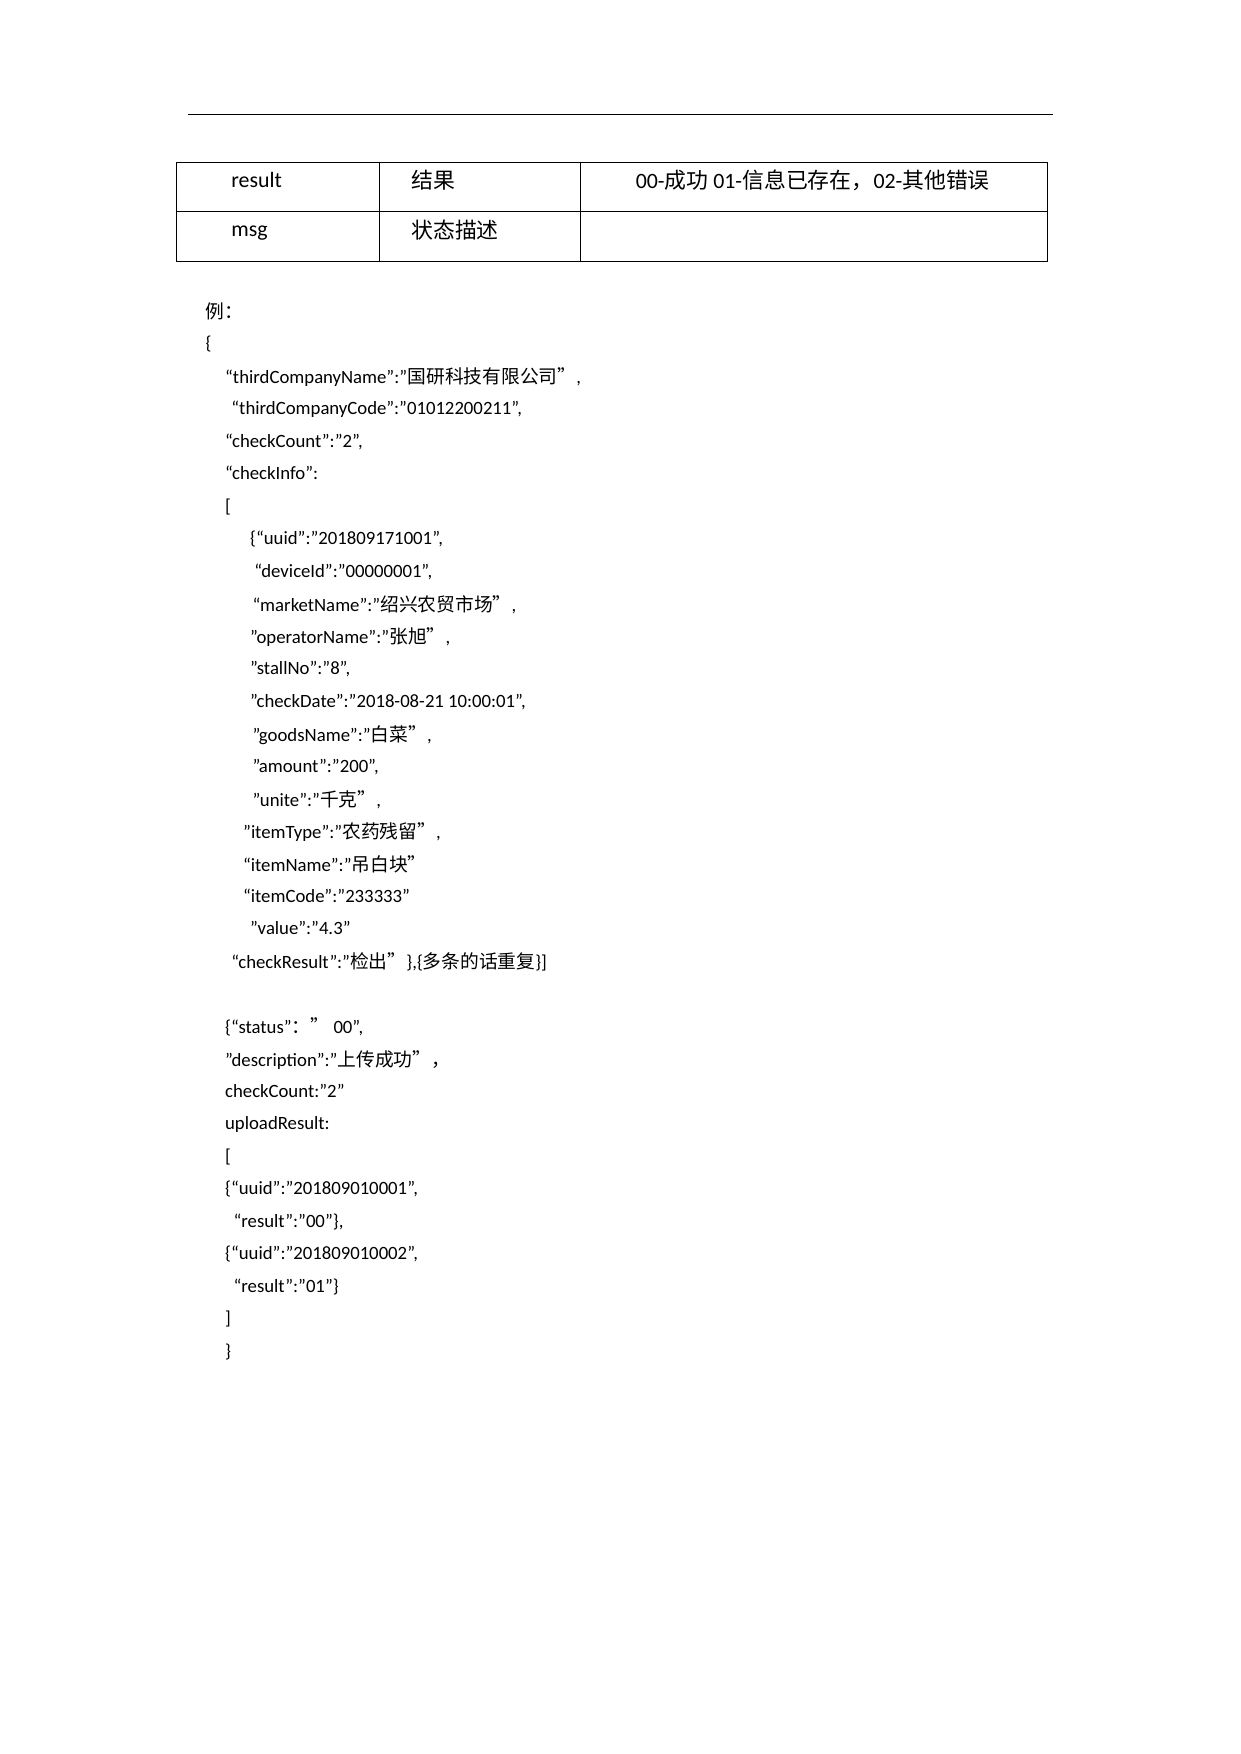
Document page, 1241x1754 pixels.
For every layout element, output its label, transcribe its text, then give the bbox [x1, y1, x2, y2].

text “deviceId”:”00000001”, [187, 554, 1053, 587]
text ”description”:”上传成功”， [187, 1042, 1053, 1074]
text uploadResult: [187, 1107, 1053, 1139]
text {“uuid”:”201809171001”, [187, 522, 1053, 554]
text checkCount:”2” [187, 1074, 1053, 1107]
text ”unite”:”千克”, [187, 782, 1053, 814]
table_cell result [177, 163, 379, 211]
text “result”:”00”}, [187, 1204, 1053, 1237]
table_cell 状态描述 [380, 212, 580, 261]
text { [187, 327, 1053, 359]
text “thirdCompanyCode”:”01012200211”, [187, 392, 1053, 424]
text “checkResult”:”检出”},{多条的话重复}] [187, 944, 1053, 977]
text “itemCode”:”233333” [187, 879, 1053, 912]
text {“uuid”:”201809010002”, [187, 1237, 1053, 1269]
text ”itemType”:”农药残留”, [187, 814, 1053, 847]
text {“uuid”:”201809010001”, [187, 1172, 1053, 1204]
text ”goodsName”:”白菜”, [187, 717, 1053, 749]
text “marketName”:”绍兴农贸市场”, [187, 587, 1053, 619]
text ”operatorName”:”张旭”, [187, 619, 1053, 652]
text “checkCount”:”2”, [187, 424, 1053, 457]
text “itemName”:”吊白块” [187, 847, 1053, 879]
table_cell 00-成功 01-信息已存在，02-其他错误 [581, 163, 1047, 211]
text } [187, 1334, 1053, 1367]
text [ [187, 489, 1053, 522]
text 例： [187, 294, 1053, 327]
text ”amount”:”200”, [187, 749, 1053, 782]
text ”checkDate”:”2018-08-21 10:00:01”, [187, 684, 1053, 717]
table_cell 结果 [380, 163, 580, 211]
text ”stallNo”:”8”, [187, 652, 1053, 684]
text “thirdCompanyName”:”国研科技有限公司”, [187, 359, 1053, 392]
text [ [187, 1139, 1053, 1172]
table_cell [581, 212, 1047, 261]
text {“status”：” 00”, [187, 1009, 1053, 1042]
text “result”:”01”} [187, 1269, 1053, 1302]
text “checkInfo”: [187, 457, 1053, 489]
table_cell msg [177, 212, 379, 261]
text ] [187, 1302, 1053, 1334]
text ”value”:”4.3” [187, 912, 1053, 944]
